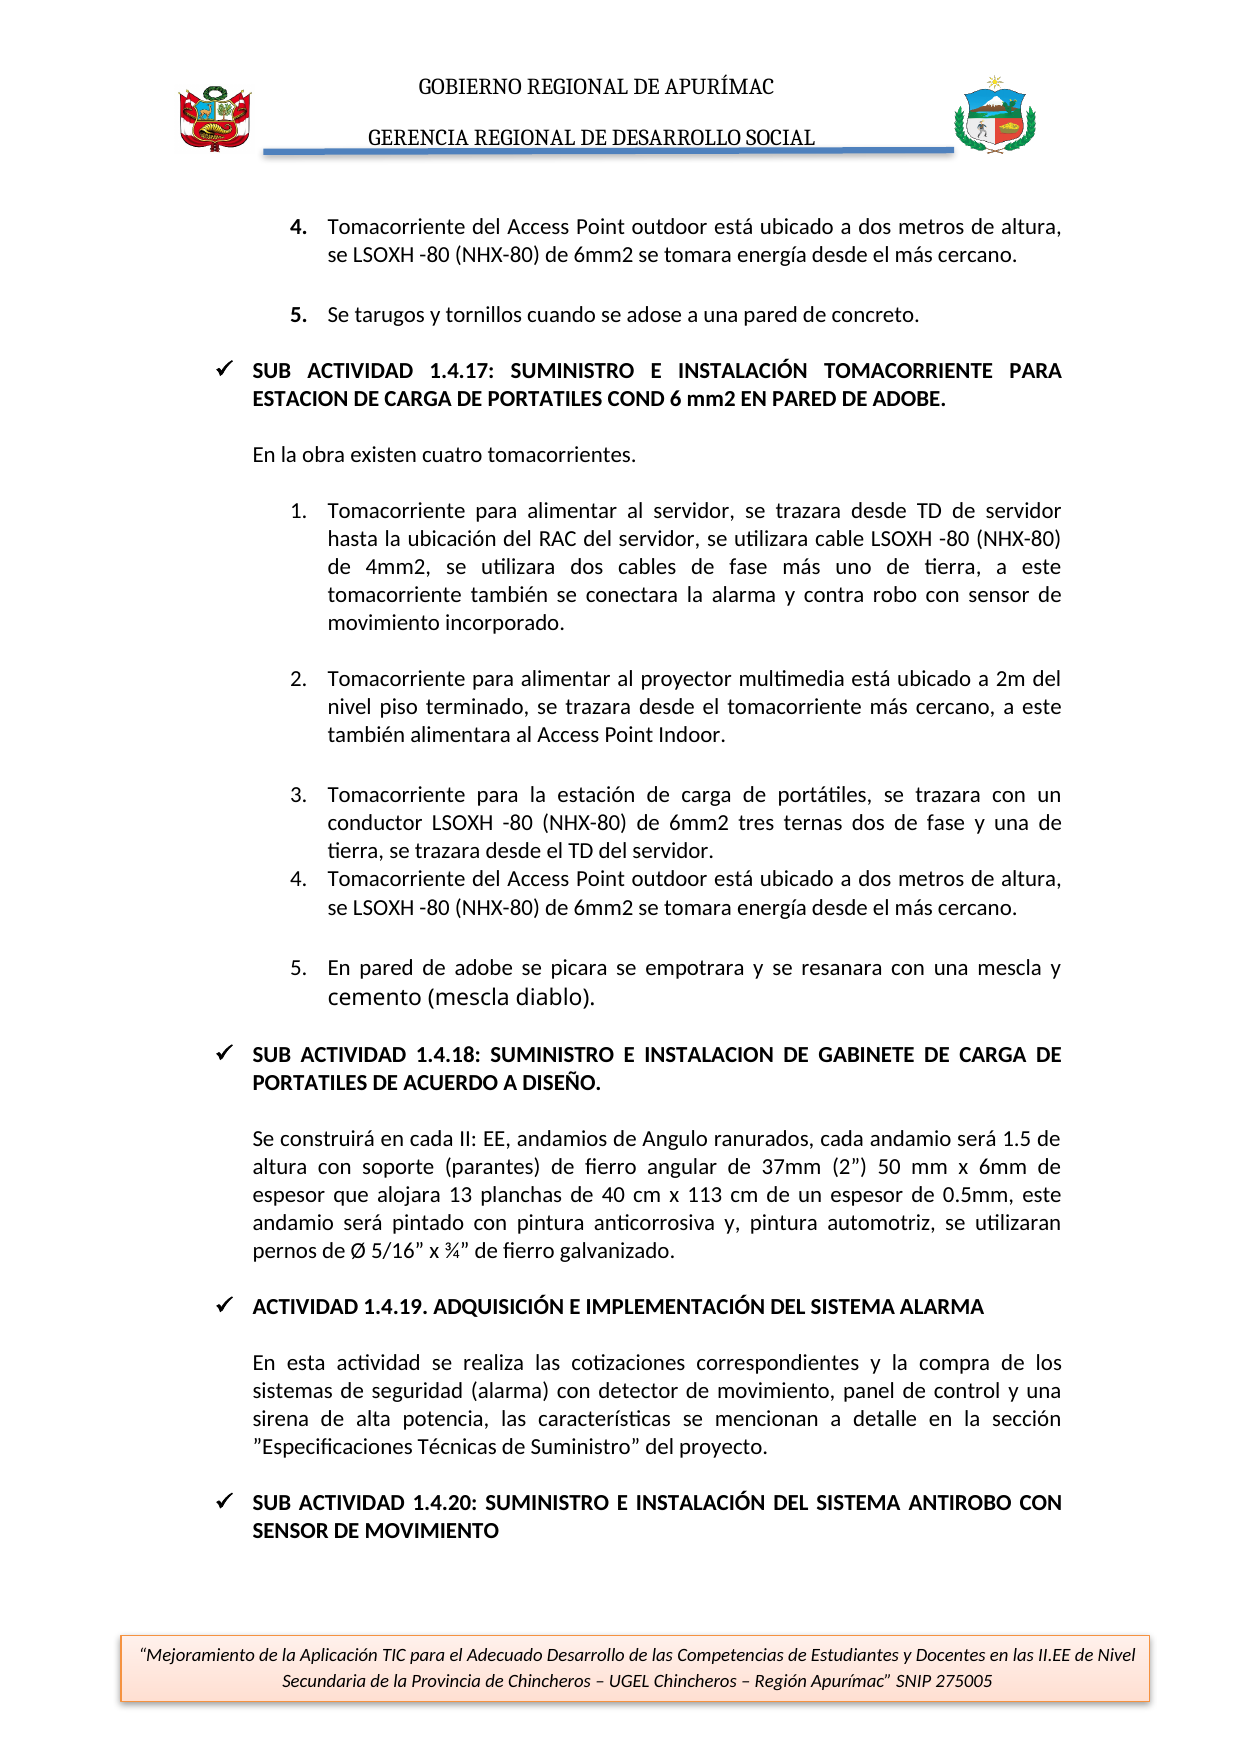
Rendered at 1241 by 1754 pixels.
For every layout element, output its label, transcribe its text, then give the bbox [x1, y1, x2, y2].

list En pared de adobe se picara se empotrara y se resanara con una mescla y cemento (mescla diablo). [290, 953, 1063, 1012]
list Tomacorriente para alimentar al proyector multimedia está ubicado a 2m del nivel piso terminado, se trazara desde el tomacorriente más cercano, a este también alimentara al Access Point Indoor. [290, 664, 1063, 748]
list SUB ACTIVIDAD 1.4.20: SUMINISTRO E INSTALACIÓN DEL SISTEMA ANTIROBO CON SENSOR DE MOVIMIENTO [215, 1488, 1063, 1544]
list Tomacorriente para la estación de carga de portátiles, se trazara con un conductor LSOXH -80 (NHX-80) de 6mm2 tres ternas dos de fase y una de tierra, se trazara desde el TD del servidor. [290, 781, 1063, 864]
list SUB ACTIVIDAD 1.4.17: SUMINISTRO E INSTALACIÓN TOMACORRIENTE PARA ESTACION DE CARGA DE PORTATILES COND 6 mm2 EN PARED DE ADOBE. [215, 356, 1063, 412]
list En la obra existen cuatro tomacorrientes. [252, 440, 1063, 468]
list Se tarugos y tornillos cuando se adose a una pared de concreto. [290, 300, 1063, 328]
list En esta actividad se realiza las cotizaciones correspondientes y la compra de los sistemas de seguridad (alarma) con detector de movimiento, panel de control y una sirena de alta potencia, las características se mencionan a detalle en la sección ”Especificaciones Técnicas de Suministro” del proyecto. [252, 1348, 1063, 1460]
picture [954, 74, 1036, 154]
list Tomacorriente del Access Point outdoor está ubicado a dos metros de altura, se LSOXH -80 (NHX-80) de 6mm2 se tomara energía desde el más cercano. [290, 864, 1063, 921]
list SUB ACTIVIDAD 1.4.18: SUMINISTRO E INSTALACION DE GABINETE DE CARGA DE PORTATILES DE ACUERDO A DISEÑO. [215, 1040, 1063, 1096]
list ACTIVIDAD 1.4.19. ADQUISICIÓN E IMPLEMENTACIÓN DEL SISTEMA ALARMA [215, 1292, 1063, 1320]
list Se construirá en cada II: EE, andamios de Angulo ranurados, cada andamio será 1.5 de altura con soporte (parantes) de fierro angular de 37mm (2”) 50 mm x 6mm de espesor que alojara 13 planchas de 40 cm x 113 cm de un espesor de 0.5mm, este andamio será pintado con pintura anticorrosiva y, pintura automotriz, se utilizaran pernos de Ø 5/16” x ¾” de fierro galvanizado. [252, 1124, 1063, 1264]
picture [174, 84, 255, 154]
list Tomacorriente del Access Point outdoor está ubicado a dos metros de altura, se LSOXH -80 (NHX-80) de 6mm2 se tomara energía desde el más cercano. [290, 212, 1063, 268]
